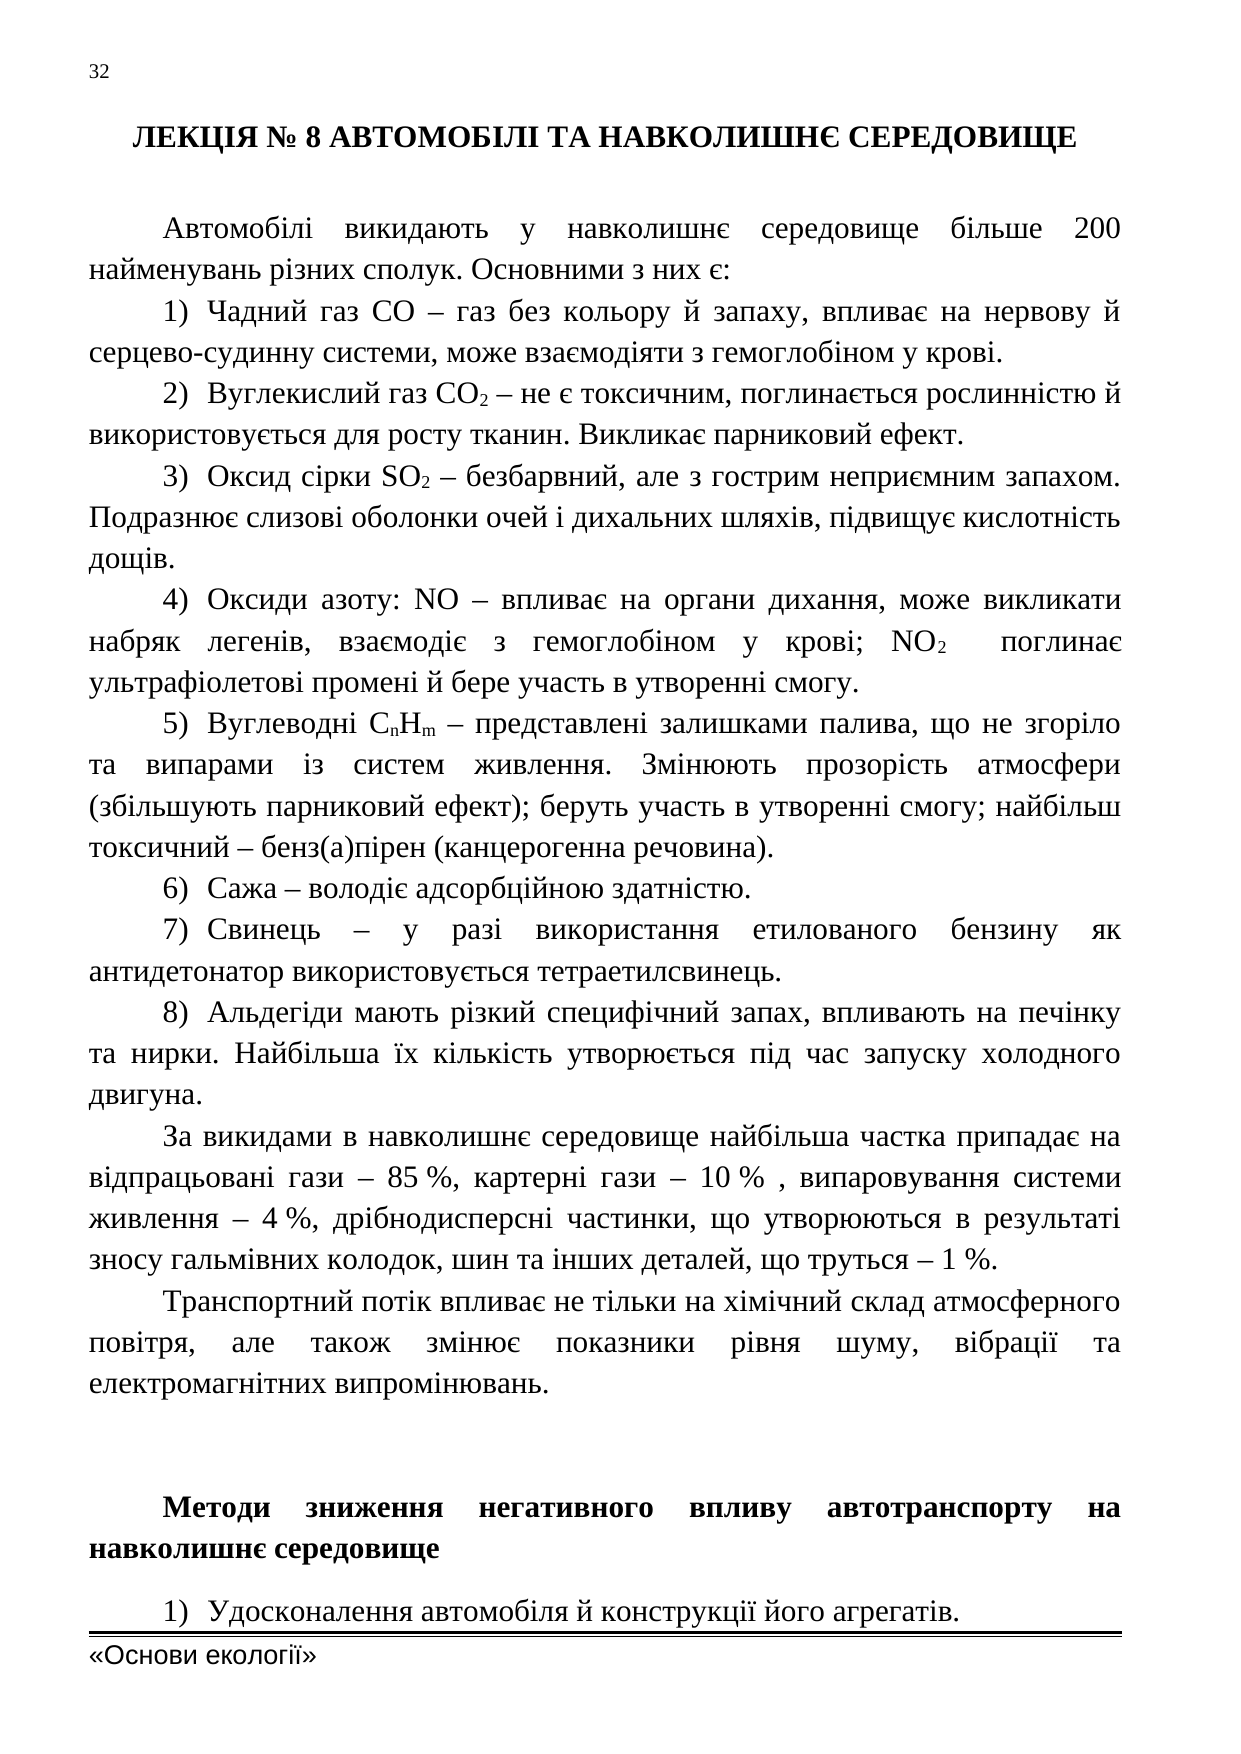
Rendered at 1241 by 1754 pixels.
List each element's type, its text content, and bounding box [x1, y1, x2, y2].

text Автомобілі викидають у навколишнє середовище більше 200 найменувань різних сполук. Основними з них є: [89, 209, 1122, 287]
list Оксиди азоту: NO – впливає на органи дихання, може викликати набряк легенів, взаємодіє з гемоглобіном у крові; NO2 поглинає ультрафіолетові промені й бере участь в утворенні смогу. [89, 581, 1122, 699]
subtitle Лекція № 8 Автомобілі та навколишнє середовище [89, 118, 1122, 154]
list Свинець – у разі використання етилованого бензину як антидетонатор використовується тетраетилсвинець. [89, 911, 1122, 988]
text За викидами в навколишнє середовище найбільша частка припадає на відпрацьовані гази – 85 %, картерні гази – 10 % , випаровування системи живлення – 4 %, дрібнодисперсні частинки, що утворюються в результаті зносу гальмівних колодок, шин та інших деталей, що труться – 1 %. [89, 1117, 1122, 1277]
list Вуглекислий газ СО2 – не є токсичним, поглинається рослинністю й використовується для росту тканин. Викликає парниковий ефект. [89, 374, 1122, 452]
list Сажа – володіє адсорбційною здатністю. [89, 869, 1122, 905]
text Методи зниження негативного впливу автотранспорту на навколишнє середовище [89, 1488, 1122, 1566]
list Альдегіди мають різкий специфічний запах, впливають на печінку та нирки. Найбільша їх кількість утворюється під час запуску холодного двигуна. [89, 993, 1122, 1112]
list Удосконалення автомобіля й конструкції його агрегатів. [89, 1592, 1122, 1628]
list Оксид сірки SO2 – безбарвний, але з гострим неприємним запахом. Подразнює слизові оболонки очей і дихальних шляхів, підвищує кислотність дощів. [89, 457, 1122, 575]
text Транспортний потік впливає не тільки на хімічний склад атмосферного повітря, але також змінює показники рівня шуму, вібрації та електромагнітних випромінювань. [89, 1282, 1122, 1400]
list Чадний газ СО – газ без кольору й запаху, впливає на нервову й серцево-судинну системи, може взаємодіяти з гемоглобіном у крові. [89, 292, 1122, 369]
list Вуглеводні СnHm – представлені залишками палива, що не згоріло та випарами із систем живлення. Змінюють прозорість атмосфери (збільшують парниковий ефект); беруть участь в утворенні смогу; найбільш токсичний – бенз(а)пірен (канцерогенна речовина). [89, 704, 1122, 864]
